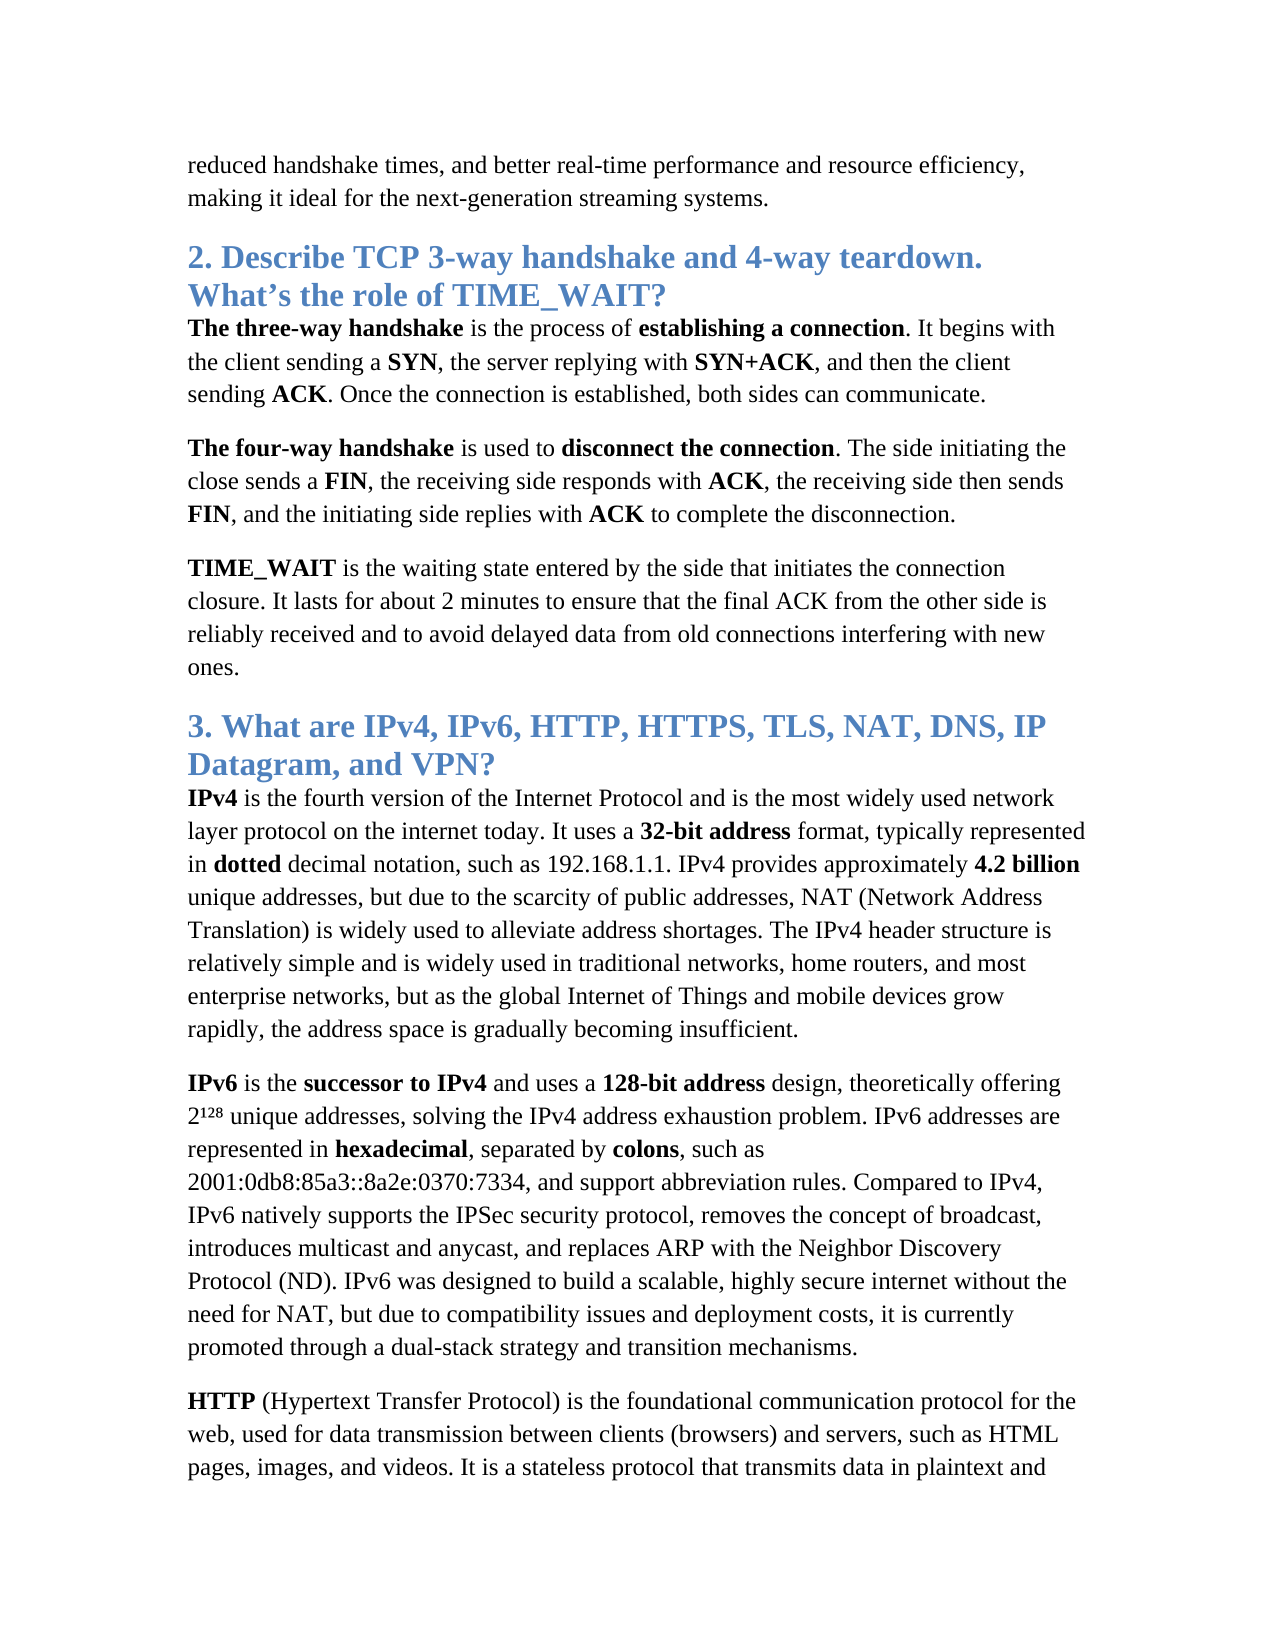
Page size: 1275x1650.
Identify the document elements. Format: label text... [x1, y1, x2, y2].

text IPv4 is the fourth version of the Internet Protocol and is the most widely used network layer protocol on the internet today. It uses a 32-bit address format, typically represented in dotted decimal notation, such as 192.168.1.1. IPv4 provides approximately 4.2 billion unique addresses, but due to the scarcity of public addresses, NAT (Network Address Translation) is widely used to alleviate address shortages. The IPv4 header structure is relatively simple and is widely used in traditional networks, home routers, and most enterprise networks, but as the global Internet of Things and mobile devices grow rapidly, the address space is gradually becoming insufficient. [187, 783, 1087, 1043]
text The four-way handshake is used to disconnect the connection. The side initiating the close sends a FIN, the receiving side responds with ACK, the receiving side then sends FIN, and the initiating side replies with ACK to complete the disconnection. [187, 433, 1087, 528]
subtitle 2. Describe TCP 3-way handshake and 4-way teardown. What’s the role of TIME_WAIT? [187, 237, 1087, 313]
text The three-way handshake is the process of establishing a connection. It begins with the client sending a SYN, the server replying with SYN+ACK, and then the client sending ACK. Once the connection is established, both sides can communicate. [187, 313, 1087, 408]
text IPv6 is the successor to IPv4 and uses a 128-bit address design, theoretically offering 2¹²⁸ unique addresses, solving the IPv4 address exhaustion problem. IPv6 addresses are represented in hexadecimal, separated by colons, such as 2001:0db8:85a3::8a2e:0370:7334, and support abbreviation rules. Compared to IPv4, IPv6 natively supports the IPSec security protocol, removes the concept of broadcast, introduces multicast and anycast, and replaces ARP with the Neighbor Discovery Protocol (ND). IPv6 was designed to build a scalable, highly secure internet without the need for NAT, but due to compatibility issues and deployment costs, it is currently promoted through a dual-stack strategy and transition mechanisms. [187, 1068, 1087, 1361]
text TIME_WAIT is the waiting state entered by the side that initiates the connection closure. It lasts for about 2 minutes to ensure that the final ACK from the other side is reliably received and to avoid delayed data from old connections interfering with new ones. [187, 553, 1087, 681]
subtitle 3. What are IPv4, IPv6, HTTP, HTTPS, TLS, NAT, DNS, IP Datagram, and VPN? [187, 706, 1087, 783]
